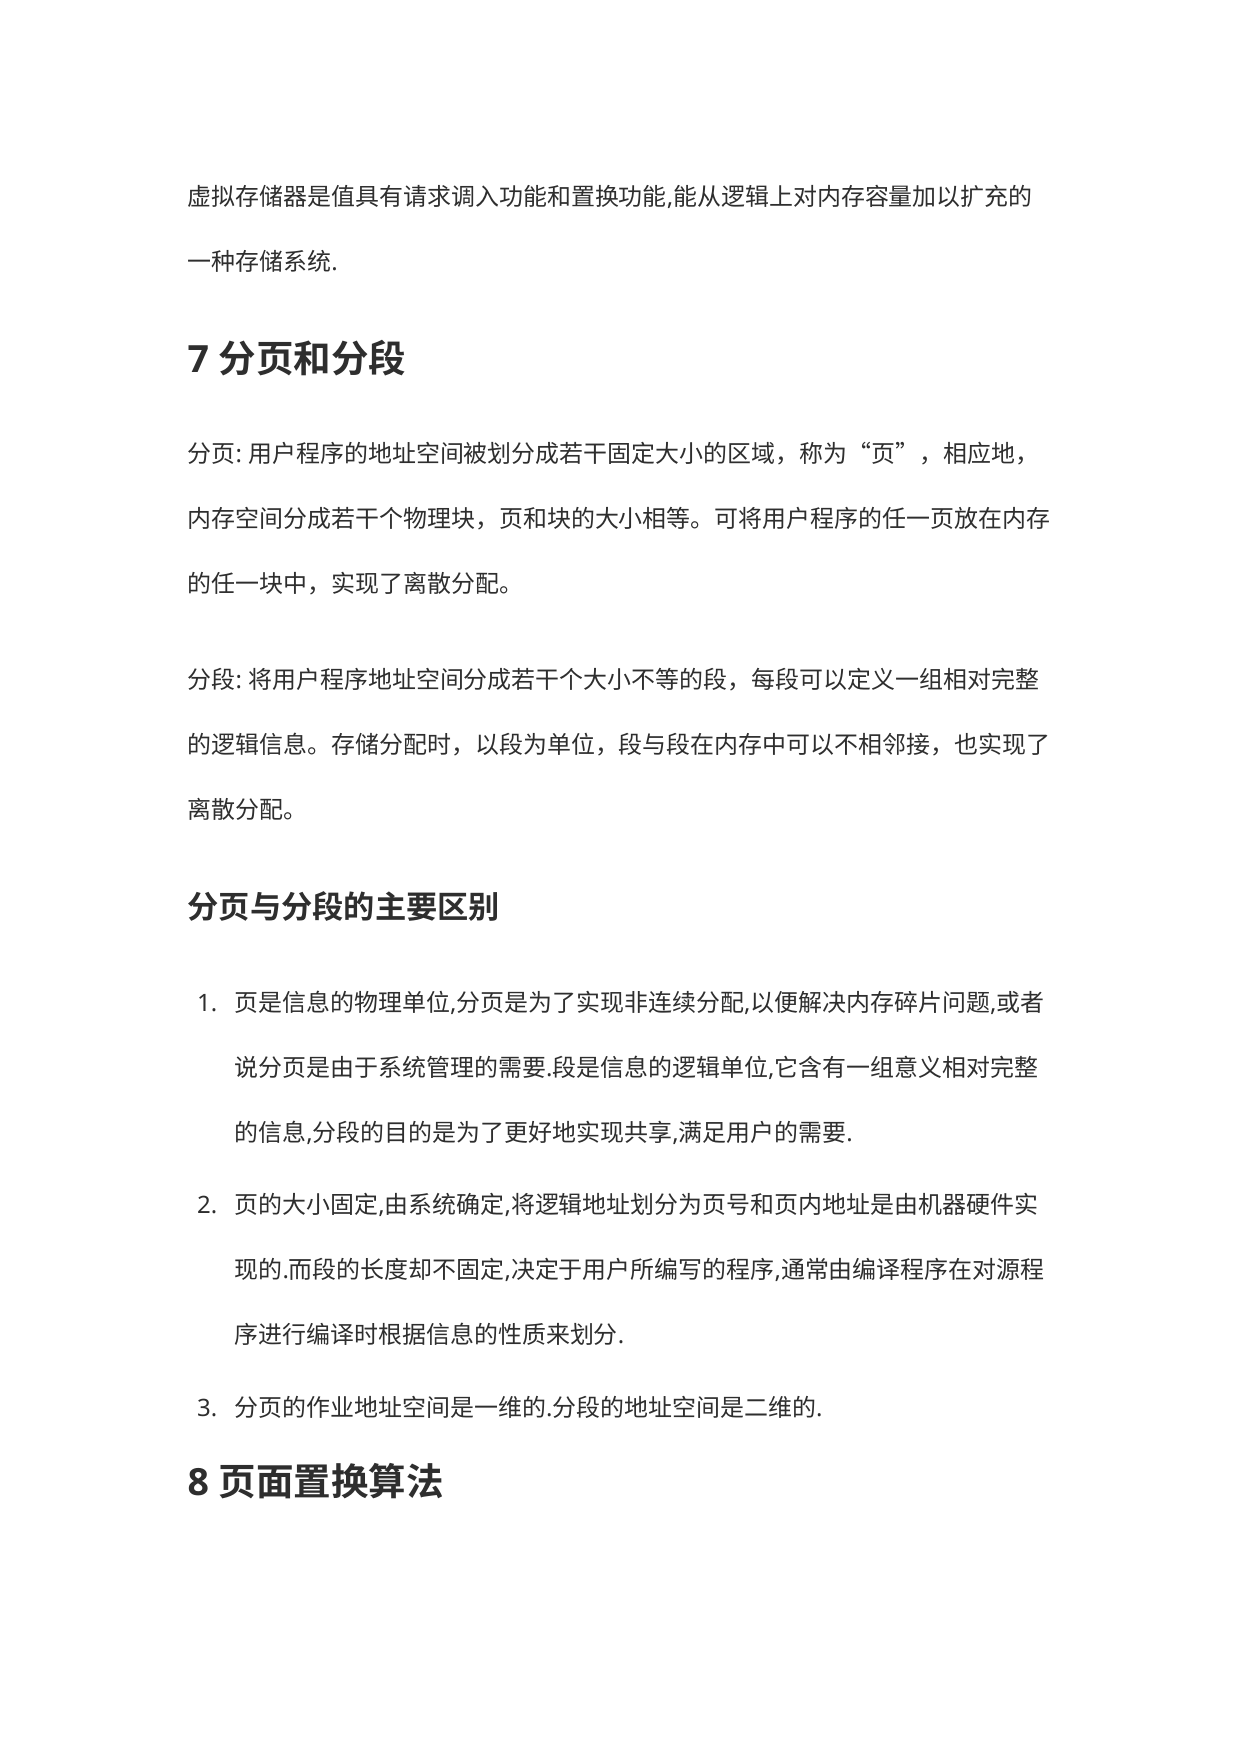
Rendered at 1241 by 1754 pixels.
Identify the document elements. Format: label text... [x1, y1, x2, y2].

text 分段: 将用户程序地址空间分成若干个大小不等的段，每段可以定义一组相对完整的逻辑信息。存储分配时，以段为单位，段与段在内存中可以不相邻接，也实现了离散分配。 [187, 646, 1053, 841]
text 分页: 用户程序的地址空间被划分成若干固定大小的区域，称为“页”，相应地，内存空间分成若干个物理块，页和块的大小相等。可将用户程序的任一页放在内存的任一块中，实现了离散分配。 [187, 419, 1053, 614]
text 虚拟存储器是值具有请求调入功能和置换功能,能从逻辑上对内存容量加以扩充的一种存储系统. [187, 162, 1053, 292]
subtitle 8 页面置换算法 [187, 1447, 1053, 1512]
list 页是信息的物理单位,分页是为了实现非连续分配,以便解决内存碎片问题,或者说分页是由于系统管理的需要.段是信息的逻辑单位,它含有一组意义相对完整的信息,分段的目的是为了更好地实现共享,满足用户的需要. [197, 968, 1053, 1163]
list 分页的作业地址空间是一维的.分段的地址空间是二维的. [197, 1374, 1053, 1439]
subtitle 分页与分段的主要区别 [187, 872, 1053, 937]
subtitle 7 分页和分段 [187, 323, 1053, 388]
list 页的大小固定,由系统确定,将逻辑地址划分为页号和页内地址是由机器硬件实现的.而段的长度却不固定,决定于用户所编写的程序,通常由编译程序在对源程序进行编译时根据信息的性质来划分. [197, 1171, 1053, 1366]
